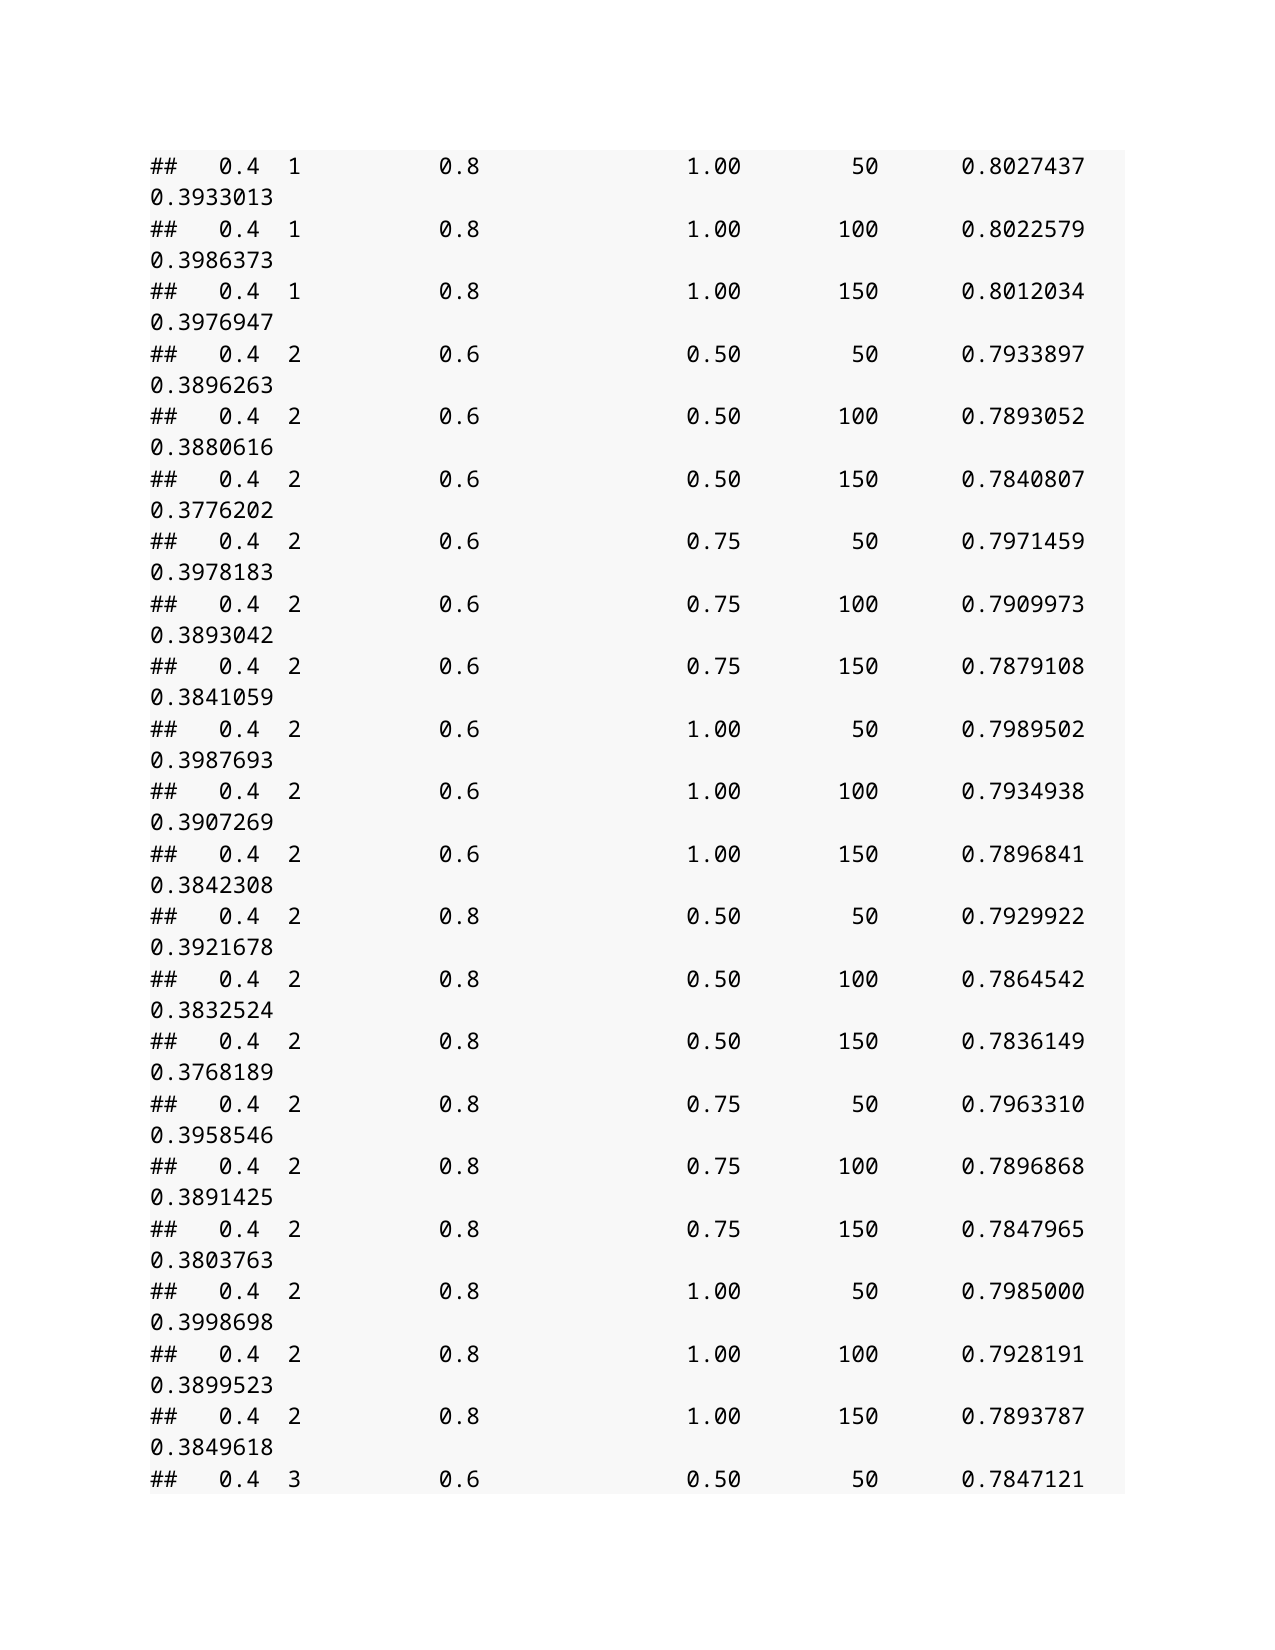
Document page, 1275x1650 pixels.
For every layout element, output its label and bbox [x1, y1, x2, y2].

text [150, 150, 1125, 1494]
